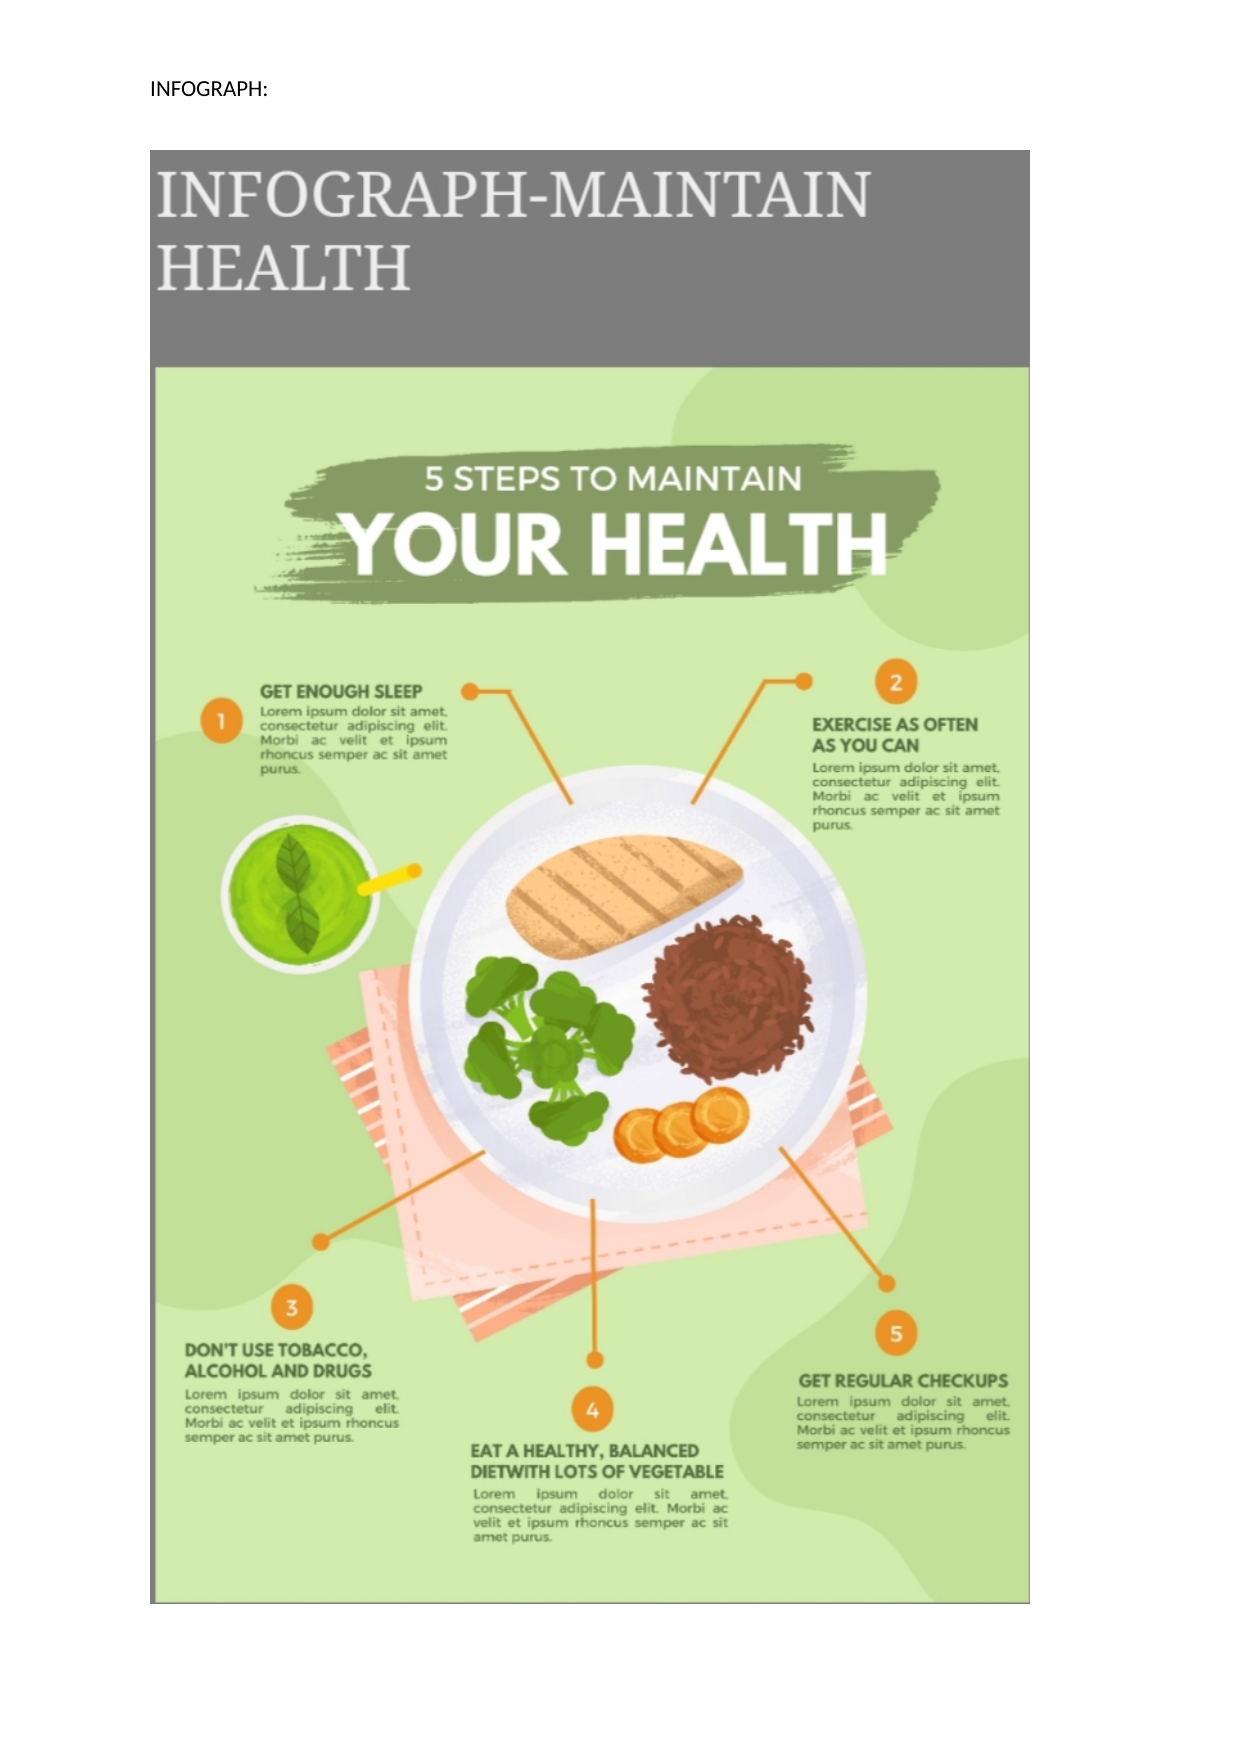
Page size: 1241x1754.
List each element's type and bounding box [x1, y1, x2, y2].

picture [150, 150, 1030, 1604]
